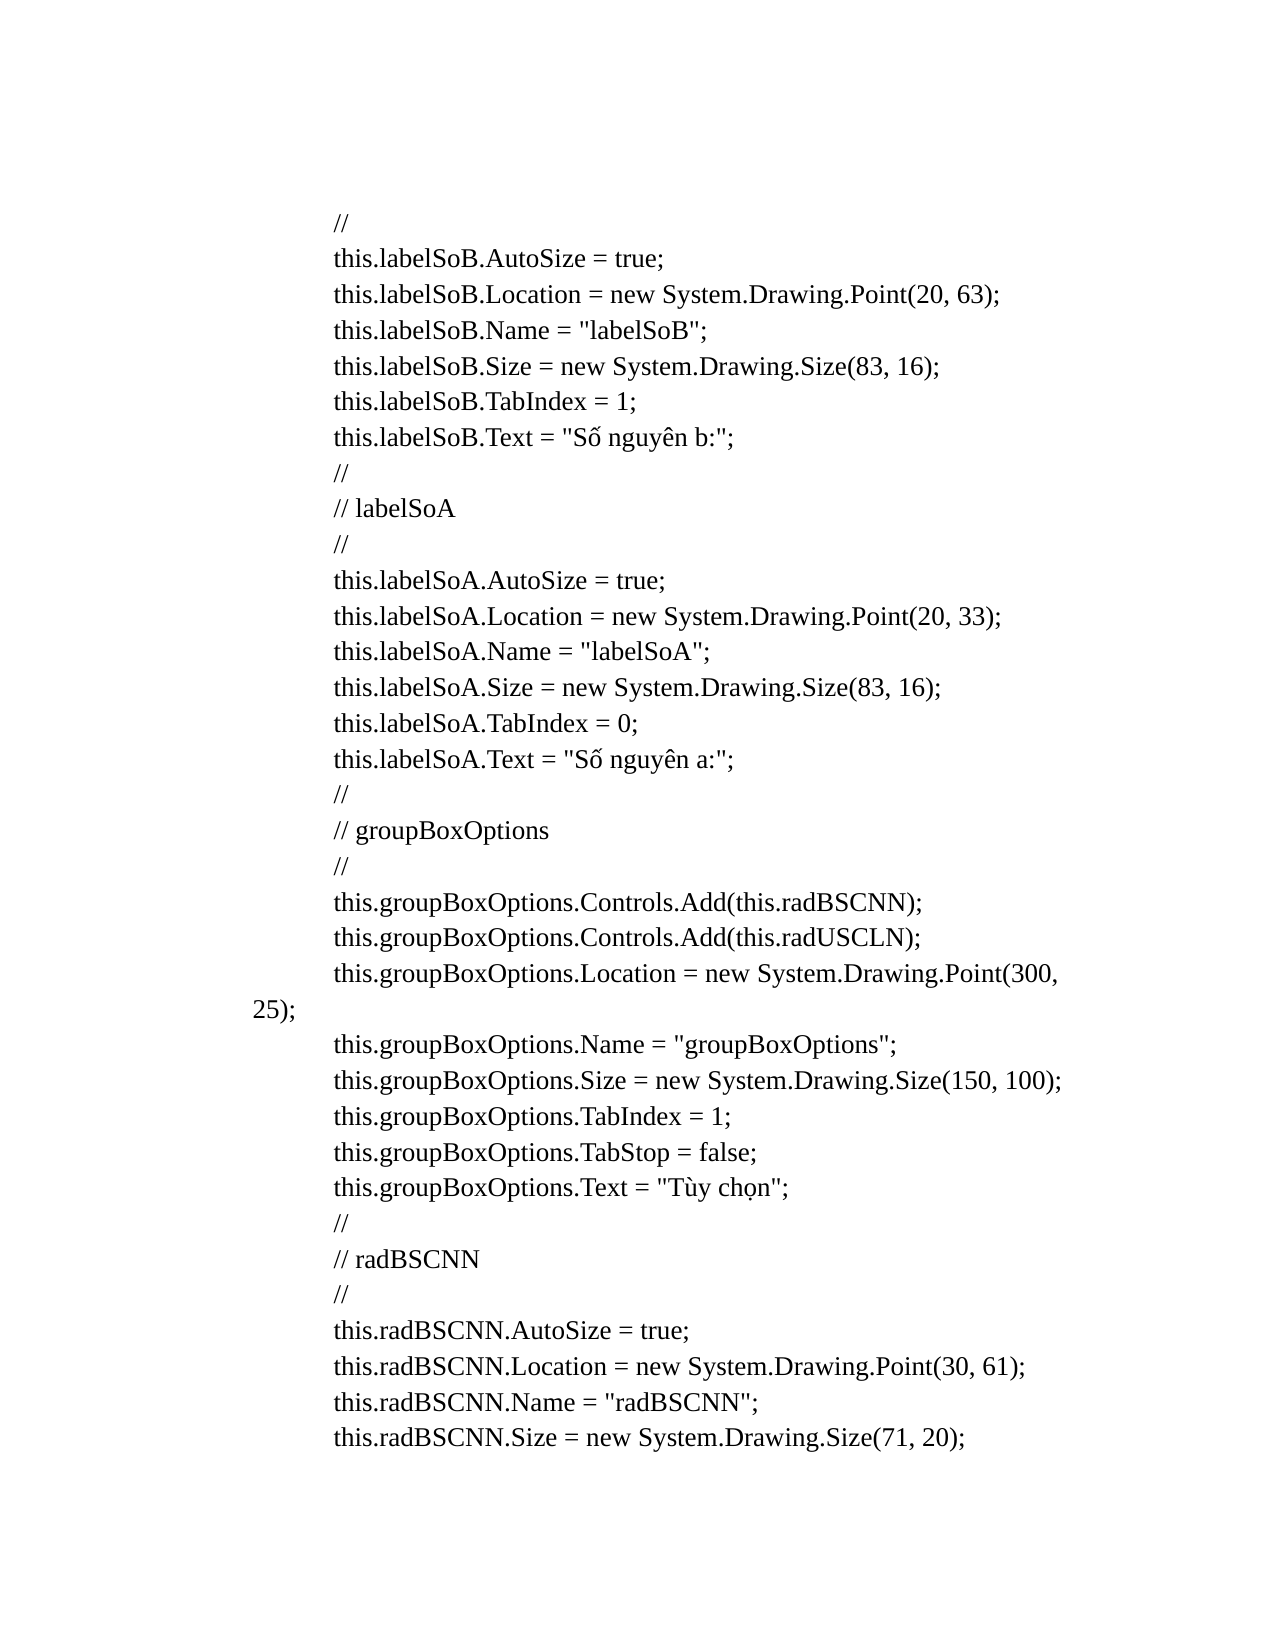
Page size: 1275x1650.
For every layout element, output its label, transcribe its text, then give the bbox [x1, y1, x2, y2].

list this.radBSCNN.Size = new System.Drawing.Size(71, 20); [252, 1422, 1098, 1453]
list this.labelSoB.Name = "labelSoB"; [252, 314, 1098, 345]
list // [252, 207, 1098, 238]
list this.labelSoA.AutoSize = true; [252, 564, 1098, 595]
list this.labelSoA.TabIndex = 0; [252, 707, 1098, 738]
list this.groupBoxOptions.Controls.Add(this.radUSCLN); [252, 921, 1098, 952]
list this.labelSoB.Text = "Số nguyên b:"; [252, 421, 1098, 452]
list this.labelSoA.Location = new System.Drawing.Point(20, 33); [252, 600, 1098, 631]
list this.labelSoA.Text = "Số nguyên a:"; [252, 743, 1098, 774]
list // groupBoxOptions [252, 814, 1098, 845]
list this.radBSCNN.AutoSize = true; [252, 1314, 1098, 1346]
list this.labelSoB.TabIndex = 1; [252, 385, 1098, 417]
list this.labelSoB.AutoSize = true; [252, 242, 1098, 274]
list this.labelSoA.Size = new System.Drawing.Size(83, 16); [252, 671, 1098, 702]
list this.groupBoxOptions.Size = new System.Drawing.Size(150, 100); [252, 1064, 1098, 1095]
list this.radBSCNN.Name = "radBSCNN"; [252, 1386, 1098, 1417]
list // [252, 1207, 1098, 1238]
list this.groupBoxOptions.TabStop = false; [252, 1136, 1098, 1167]
list this.labelSoA.Name = "labelSoA"; [252, 636, 1098, 667]
list this.labelSoB.Location = new System.Drawing.Point(20, 63); [252, 278, 1098, 309]
list // labelSoA [252, 493, 1098, 524]
list this.groupBoxOptions.Controls.Add(this.radBSCNN); [252, 886, 1098, 917]
list this.groupBoxOptions.TabIndex = 1; [252, 1100, 1098, 1131]
list this.groupBoxOptions.Text = "Tùy chọn"; [252, 1171, 1098, 1203]
list this.groupBoxOptions.Location = new System.Drawing.Point(300, 25); [252, 957, 1098, 1024]
list // radBSCNN [252, 1243, 1098, 1274]
list // [252, 528, 1098, 559]
list this.radBSCNN.Location = new System.Drawing.Point(30, 61); [252, 1350, 1098, 1381]
list // [252, 850, 1098, 881]
list // [252, 1279, 1098, 1310]
list this.groupBoxOptions.Name = "groupBoxOptions"; [252, 1028, 1098, 1060]
list // [252, 457, 1098, 488]
list // [252, 778, 1098, 809]
list this.labelSoB.Size = new System.Drawing.Size(83, 16); [252, 350, 1098, 381]
